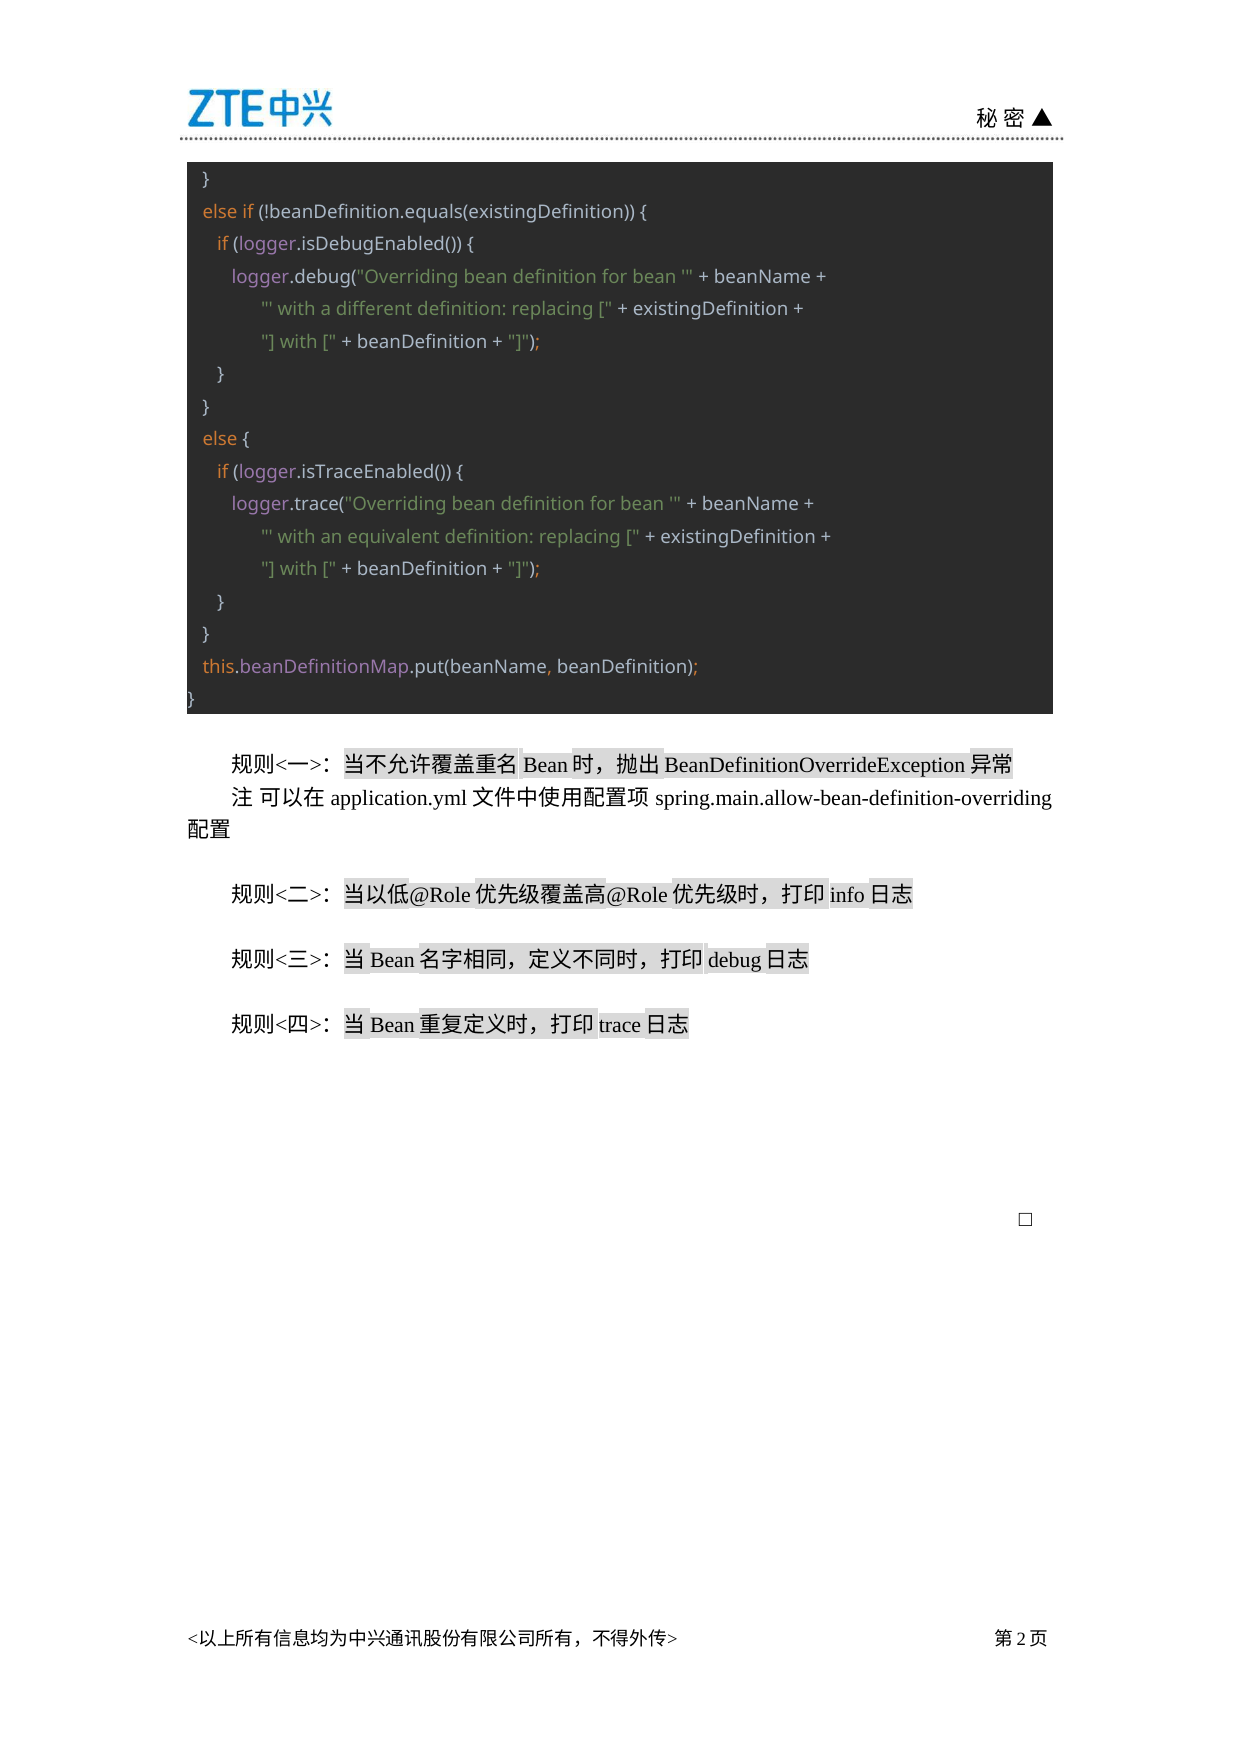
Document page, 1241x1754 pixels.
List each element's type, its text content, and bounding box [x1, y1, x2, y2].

text □ [975, 1202, 1053, 1234]
picture [187, 88, 333, 127]
list 规则<一>：当不允许覆盖重名Bean时，抛出BeanDefinitionOverrideException异常 [187, 747, 1053, 779]
list 规则<四>：当Bean重复定义时，打印trace日志 [187, 1007, 1053, 1039]
list 规则<三>：当Bean名字相同，定义不同时，打印debug日志 [187, 942, 1053, 974]
list 规则<二>：当以低@Role优先级覆盖高@Role优先级时，打印info日志 [187, 877, 1053, 909]
list 注 可以在application.yml文件中使用配置项spring.main.allow-bean-definition-overriding配置 [187, 779, 1053, 844]
picture [179, 134, 1064, 143]
